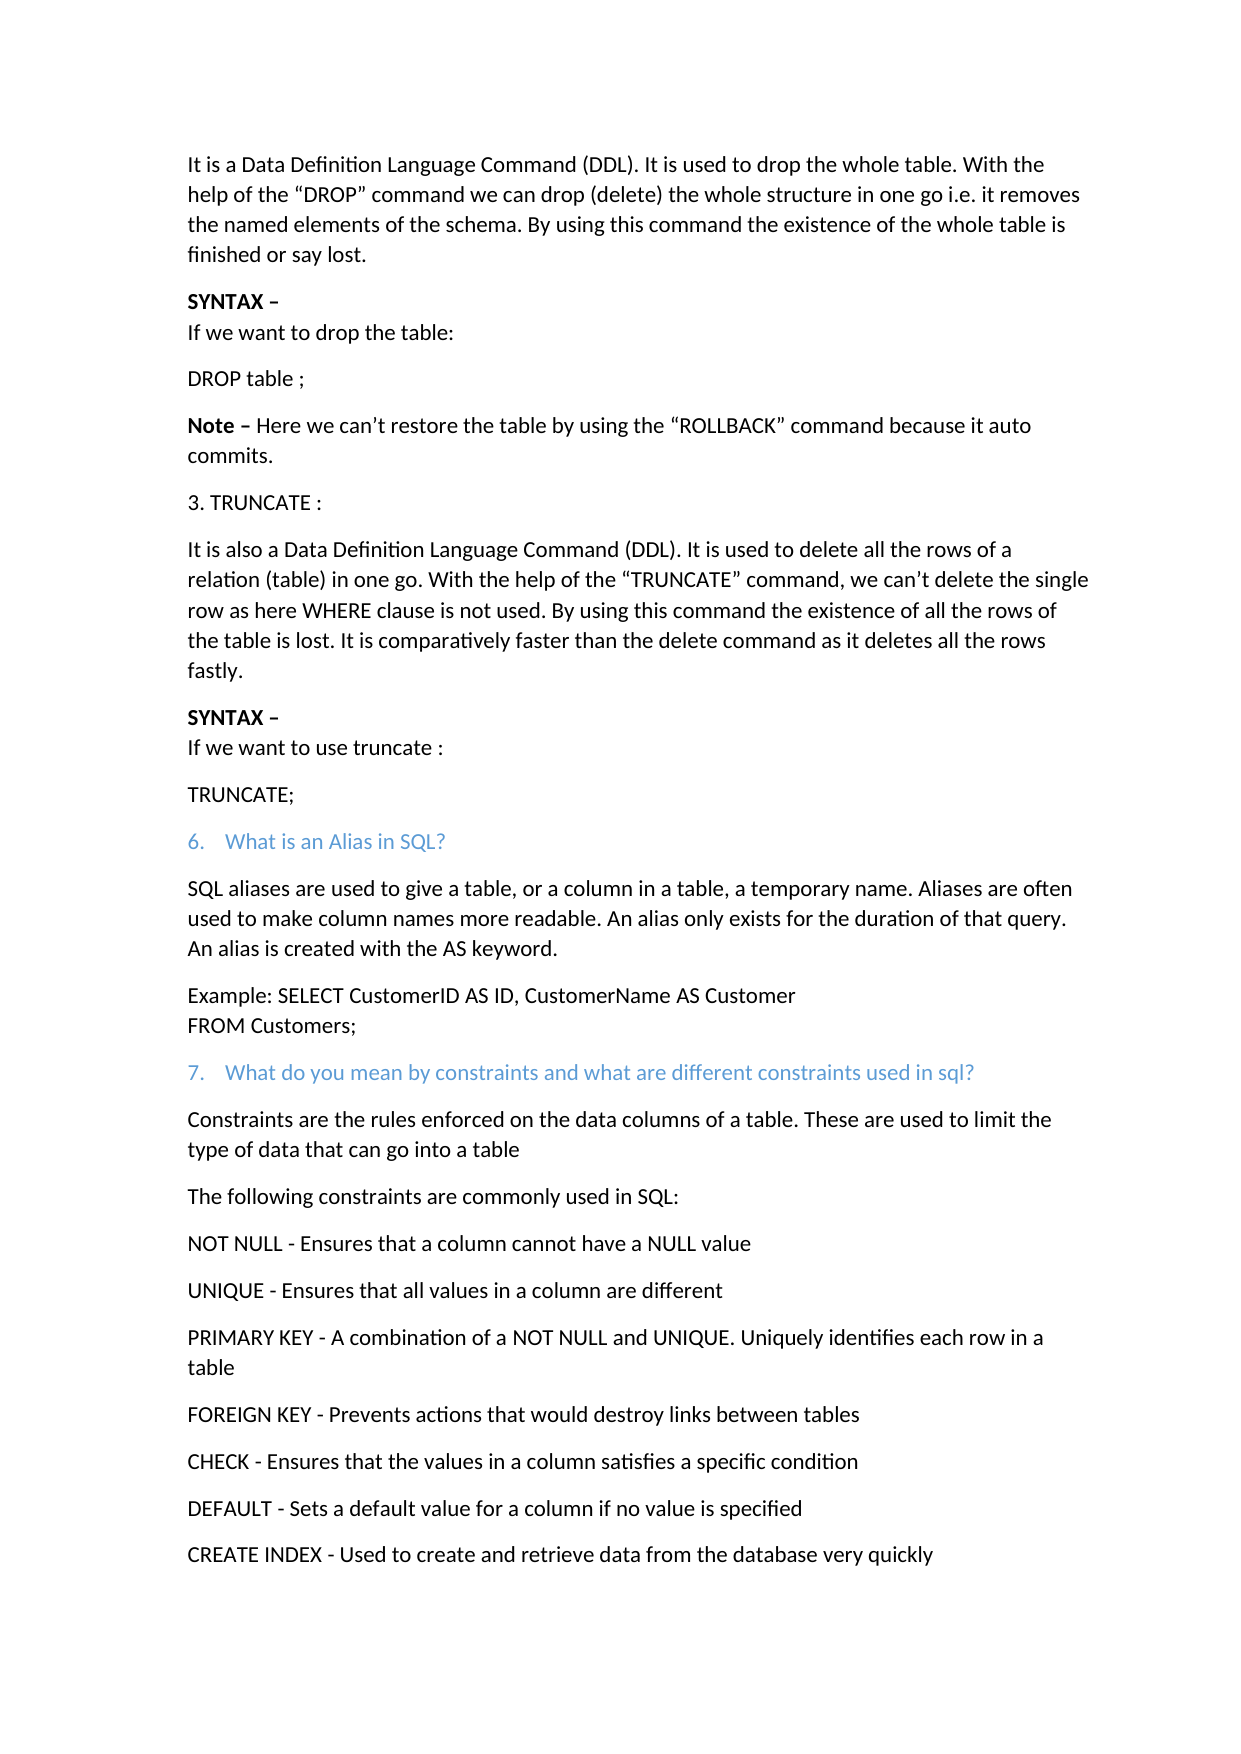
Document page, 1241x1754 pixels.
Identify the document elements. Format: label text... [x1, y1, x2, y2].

text SQL aliases are used to give a table, or a column in a table, a temporary name. Aliases are often used to make column names more readable. An alias only exists for the duration of that query. An alias is created with the AS keyword. [187, 874, 1090, 962]
text DEFAULT - Sets a default value for a column if no value is specified [187, 1494, 1090, 1522]
text The following constraints are commonly used in SQL: [187, 1182, 1090, 1210]
text It is a Data Definition Language Command (DDL). It is used to drop the whole table. With the help of the “DROP” command we can drop (delete) the whole structure in one go i.e. it removes the named elements of the schema. By using this command the existence of the whole table is finished or say lost. [187, 150, 1090, 269]
text CHECK - Ensures that the values in a column satisfies a specific condition [187, 1447, 1090, 1475]
text NOT NULL - Ensures that a column cannot have a NULL value [187, 1229, 1090, 1257]
text CREATE INDEX - Used to create and retrieve data from the database very quickly [187, 1541, 1090, 1569]
text TRUNCATE; [187, 780, 1090, 808]
text DROP table ; [187, 364, 1090, 393]
text It is also a Data Definition Language Command (DDL). It is used to delete all the rows of a relation (table) in one go. With the help of the “TRUNCATE” command, we can’t delete the single row as here WHERE clause is not used. By using this command the existence of all the rows of the table is lost. It is comparatively faster than the delete command as it deletes all the rows fastly. [187, 535, 1090, 684]
text Constraints are the rules enforced on the data columns of a table. These are used to limit the type of data that can go into a table [187, 1105, 1090, 1163]
text 3. TRUNCATE : [187, 488, 1090, 517]
text SYNTAX – If we want to use truncate : [187, 703, 1090, 761]
text FOREIGN KEY - Prevents actions that would destroy links between tables [187, 1400, 1090, 1428]
text Example: SELECT CustomerID AS ID, CustomerName AS Customer FROM Customers; [187, 981, 1090, 1039]
text SYNTAX – If we want to drop the table: [187, 287, 1090, 346]
list What is an Alias in SQL? [187, 827, 1090, 855]
text PRIMARY KEY - A combination of a NOT NULL and UNIQUE. Uniquely identifies each row in a table [187, 1323, 1090, 1381]
text Note – Here we can’t restore the table by using the “ROLLBACK” command because it auto commits. [187, 411, 1090, 470]
text UNIQUE - Ensures that all values in a column are different [187, 1276, 1090, 1304]
list What do you mean by constraints and what are different constraints used in sql? [187, 1058, 1090, 1086]
